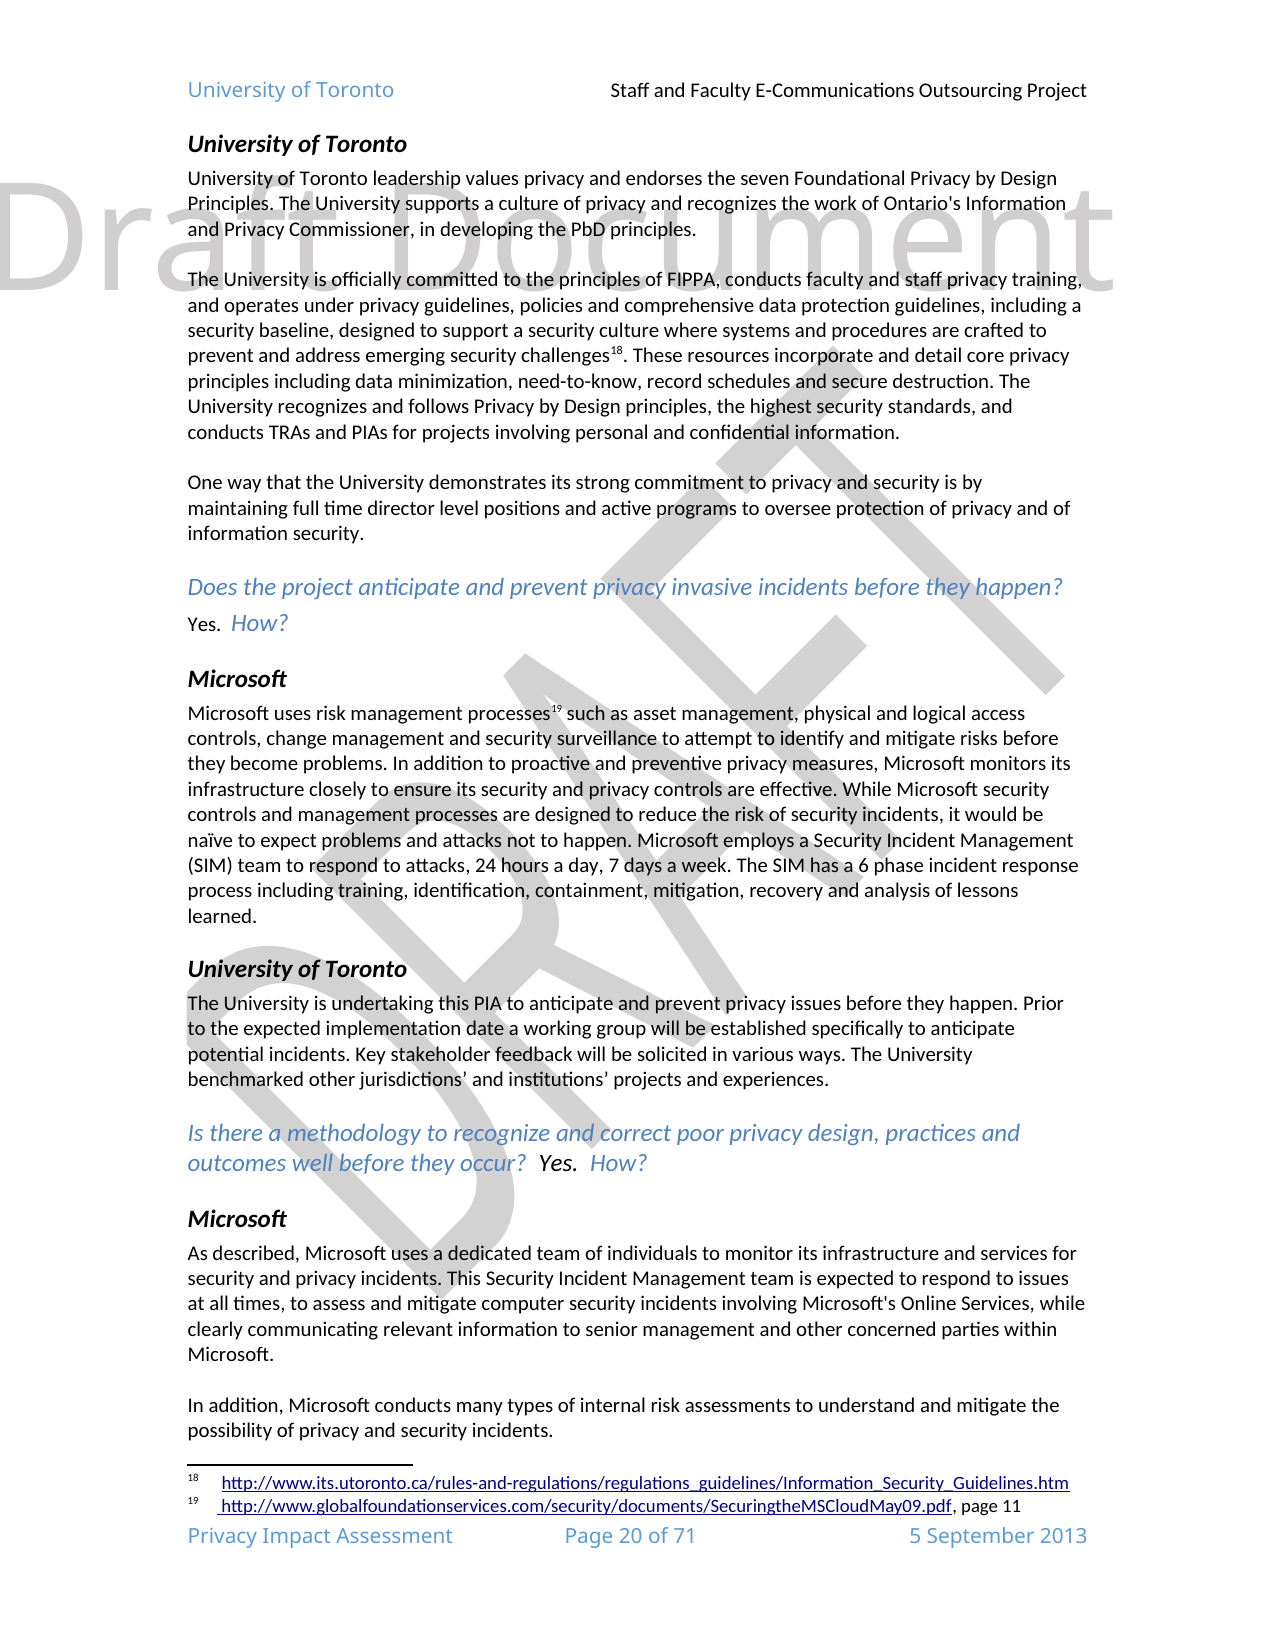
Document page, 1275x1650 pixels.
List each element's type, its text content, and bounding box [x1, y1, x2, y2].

subtitle Is there a methodology to recognize and correct poor privacy design, practices and outcomes well before they occur? Yes. How? [187, 1117, 1087, 1178]
text University of Toronto leadership values privacy and endorses the seven Foundational Privacy by Design Principles. The University supports a culture of privacy and recognizes the work of Ontario's Information and Privacy Commissioner, in developing the PbD principles. [187, 165, 1087, 241]
subtitle Microsoft [187, 663, 1087, 693]
text Microsoft uses risk management processes such as asset management, physical and logical access controls, change management and security surveillance to attempt to identify and mitigate risks before they become problems. In addition to proactive and preventive privacy measures, Microsoft monitors its infrastructure closely to ensure its security and privacy controls are effective. While Microsoft security controls and management processes are designed to reduce the risk of security incidents, it would be naïve to expect problems and attacks not to happen. Microsoft employs a Security Incident Management (SIM) team to respond to attacks, 24 hours a day, 7 days a week. The SIM has a 6 phase incident response process including training, identification, containment, mitigation, recovery and analysis of lessons learned. [187, 700, 1087, 928]
text The University is undertaking this PIA to anticipate and prevent privacy issues before they happen. Prior to the expected implementation date a working group will be established specifically to anticipate potential incidents. Key stakeholder feedback will be solicited in various ways. The University benchmarked other jurisdictions’ and institutions’ projects and experiences. [187, 990, 1087, 1092]
text The University is officially committed to the principles of FIPPA, conducts faculty and staff privacy training, and operates under privacy guidelines, policies and comprehensive data protection guidelines, including a security baseline, designed to support a security culture where systems and procedures are crafted to prevent and address emerging security challenges. These resources incorporate and detail core privacy principles including data minimization, need-to-know, record schedules and secure destruction. The University recognizes and follows Privacy by Design principles, the highest security standards, and conducts TRAs and PIAs for projects involving personal and confidential information. [187, 266, 1087, 444]
subtitle Microsoft [187, 1203, 1087, 1233]
text One way that the University demonstrates its strong commitment to privacy and security is by maintaining full time director level positions and active programs to oversee protection of privacy and of information security. [187, 469, 1087, 546]
subtitle University of Toronto [187, 128, 1087, 159]
subtitle University of Toronto [187, 953, 1087, 984]
subtitle Does the project anticipate and prevent privacy invasive incidents before they happen? [187, 571, 1087, 601]
text Yes. How? [187, 607, 1087, 638]
text In addition, Microsoft conducts many types of internal risk assessments to understand and mitigate the possibility of privacy and security incidents. [187, 1392, 1087, 1443]
text As described, Microsoft uses a dedicated team of individuals to monitor its infrastructure and services for security and privacy incidents. This Security Incident Management team is expected to respond to issues at all times, to assess and mitigate computer security incidents involving Microsoft's Online Services, while clearly communicating relevant information to senior management and other concerned parties within Microsoft. [187, 1240, 1087, 1367]
